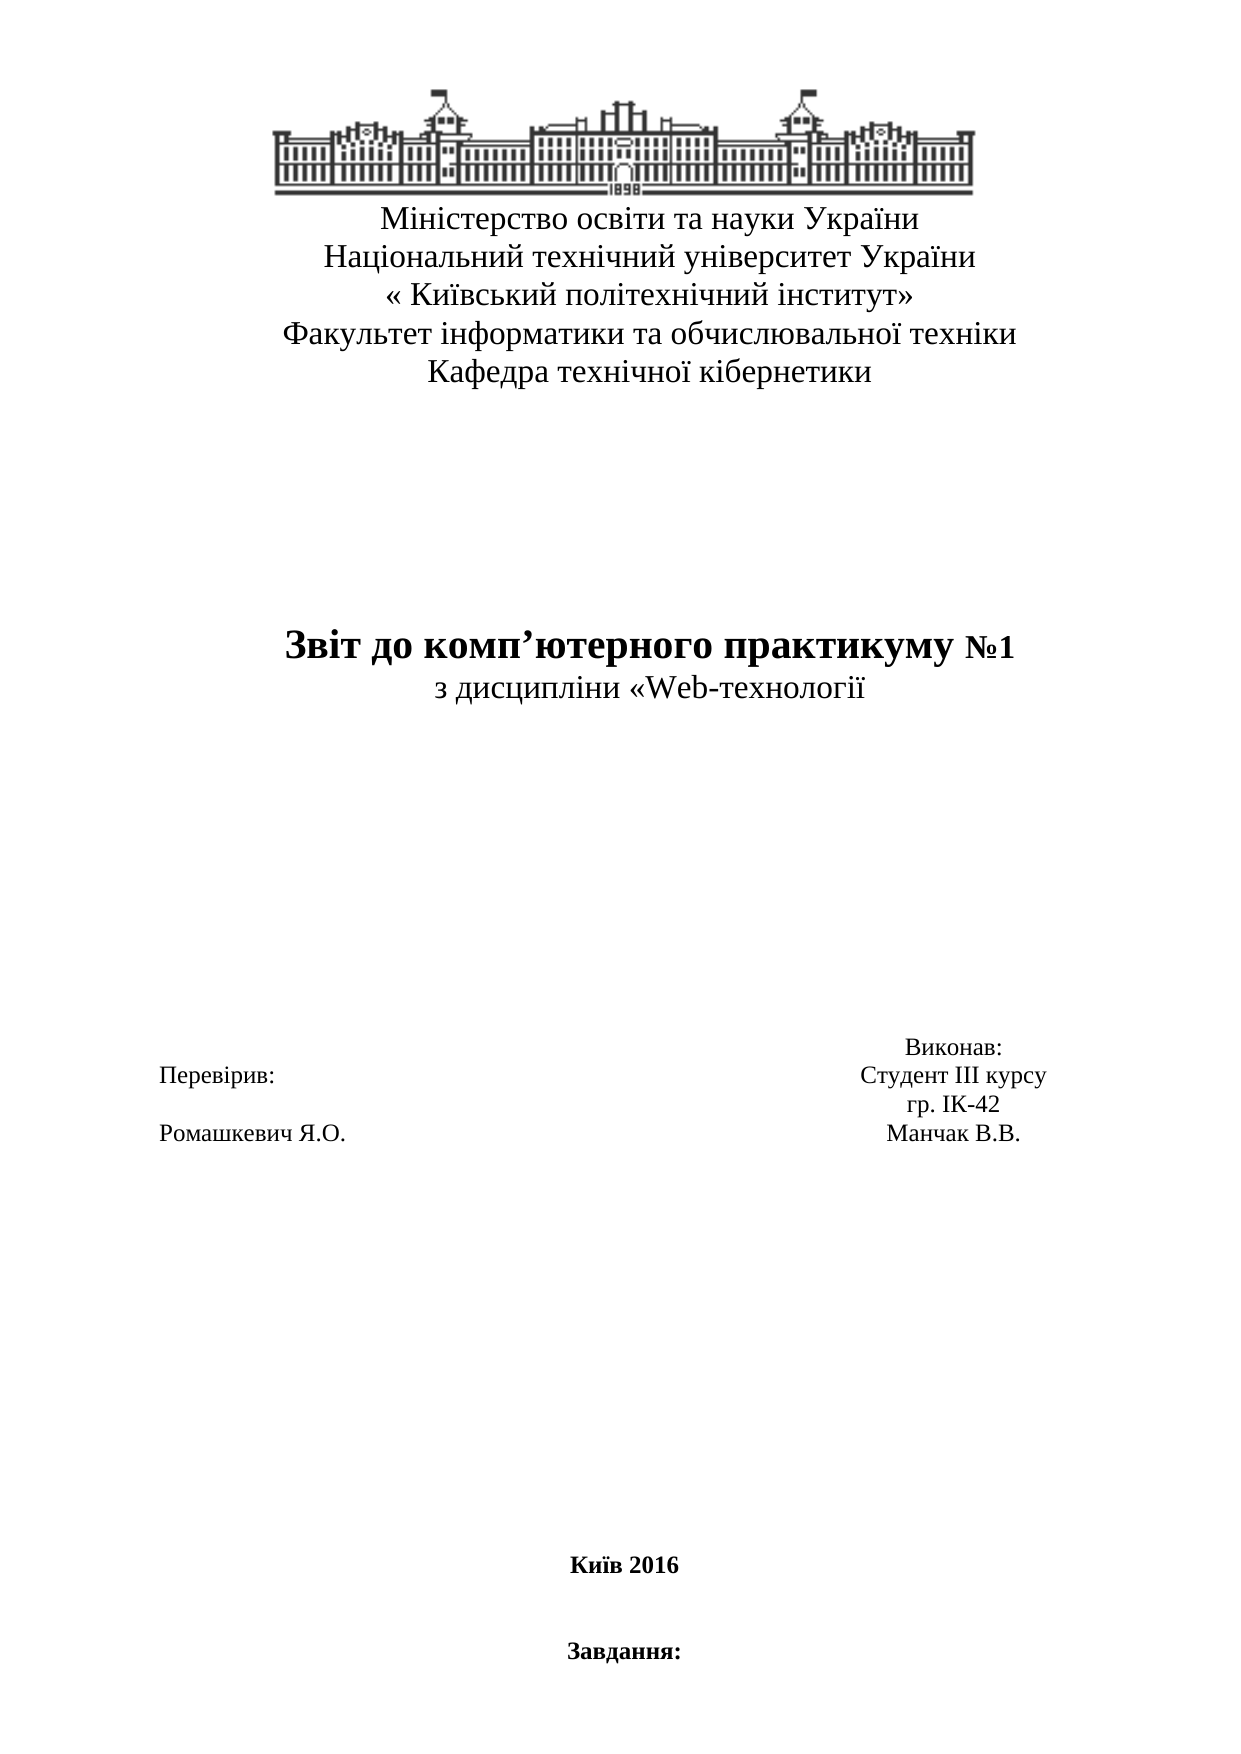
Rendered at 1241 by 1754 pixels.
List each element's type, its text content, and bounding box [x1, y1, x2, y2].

table_header Перевірив: Ромашкевич Я.О. [148, 1032, 653, 1205]
text Факультет інформатики та обчислювальної техніки [148, 313, 1152, 351]
text Київ 2016 [148, 1550, 1101, 1578]
text з дисципліни «Web-технології [148, 667, 1152, 706]
text « Київський політехнічний інститут» [148, 274, 1152, 313]
table_header Виконав: Студент IIІ курсу гр. ІК-42 Манчак В.В. [653, 1032, 1240, 1205]
text Звіт до комп’ютерного практикуму №1 [148, 619, 1152, 667]
text Міністерство освіти та науки України [148, 198, 1152, 236]
text Національний технічний університет України [148, 236, 1152, 274]
text Кафедра технічної кібернетики [148, 351, 1152, 389]
text Завдання: [148, 1636, 1101, 1665]
